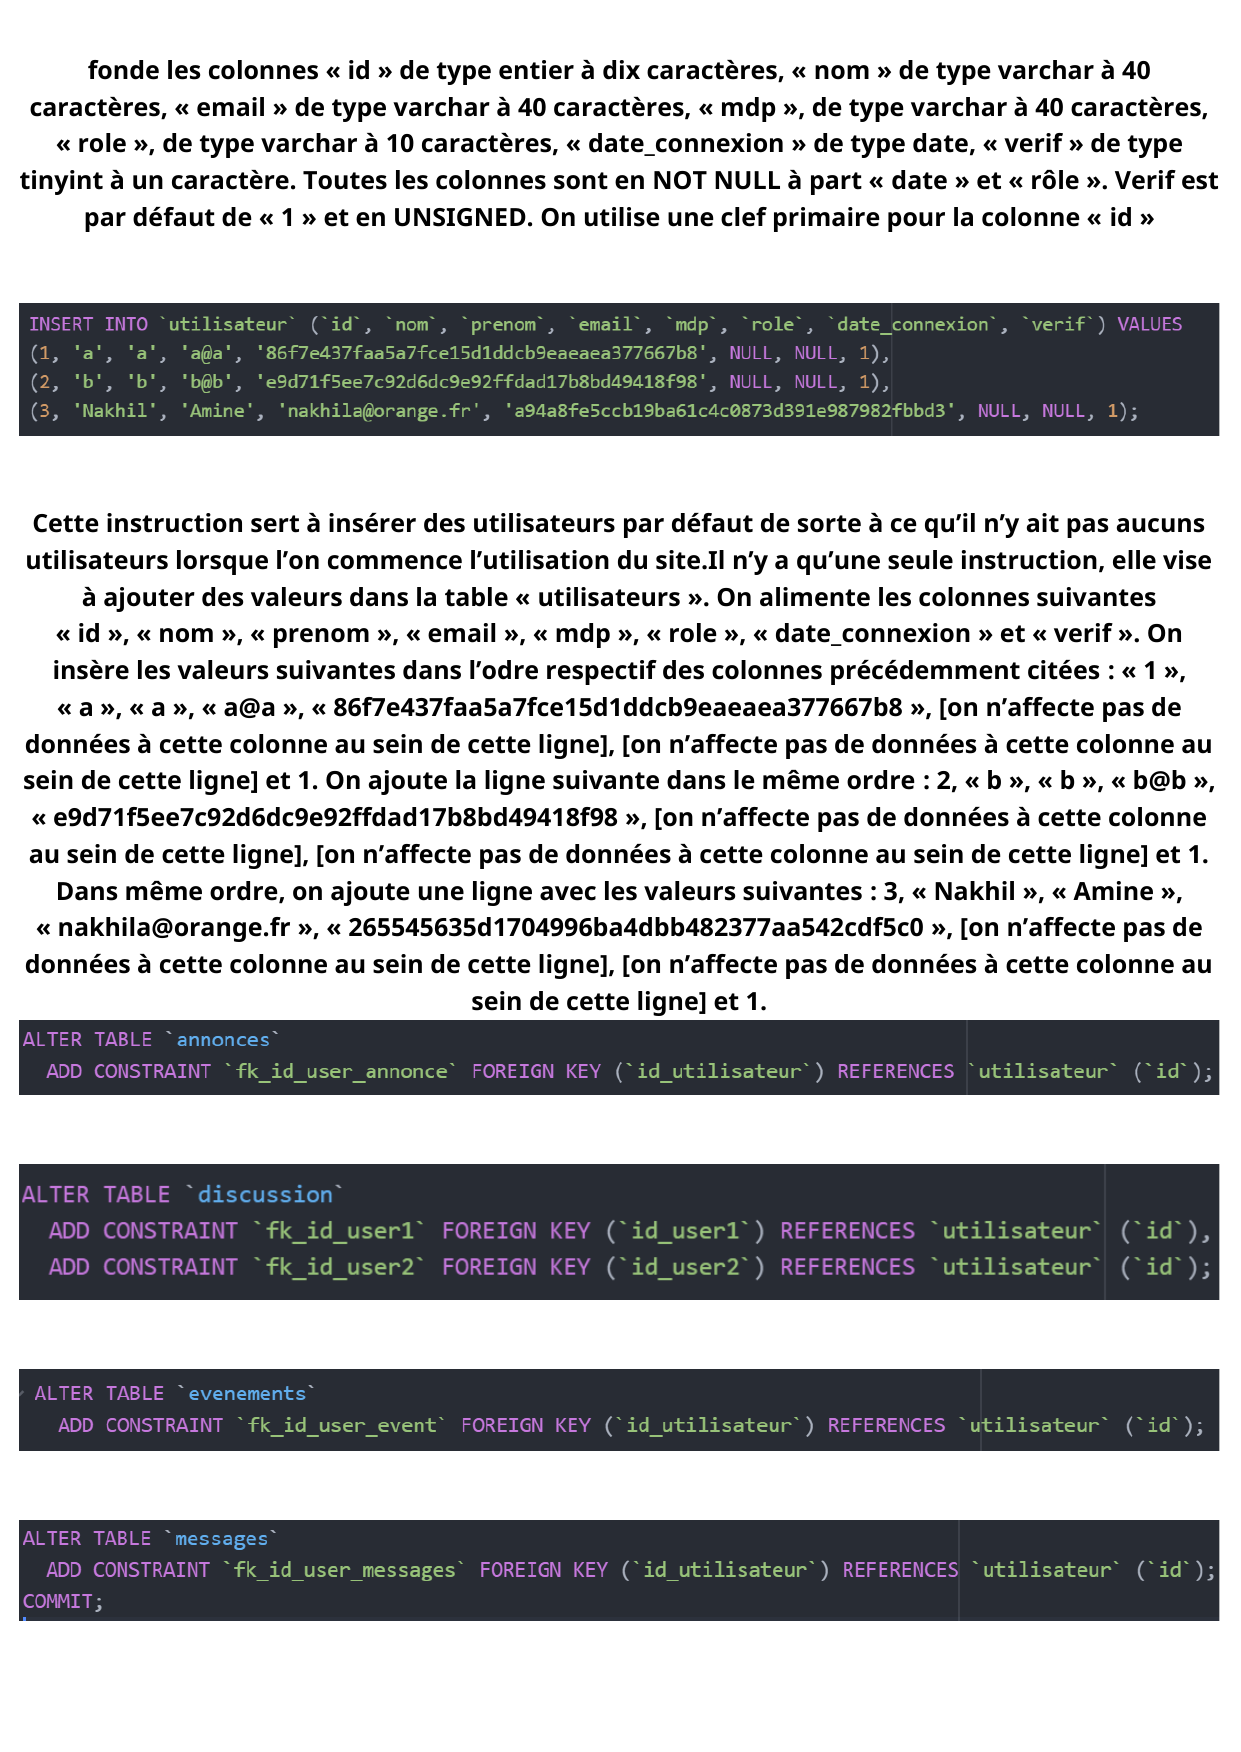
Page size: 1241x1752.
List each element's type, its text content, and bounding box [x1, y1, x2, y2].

picture [19, 1020, 1220, 1095]
picture [19, 1369, 1220, 1451]
text Cette instruction sert à insérer des utilisateurs par défaut de sorte à ce qu’il n’y ait pas aucuns utilisateurs lorsque l’on commence l’utilisation du site.Il n’y a qu’une seule instruction, elle vise à ajouter des valeurs dans la table « utilisateurs ». On alimente les colonnes suivantes « id », « nom », « prenom », « email », « mdp », « role », « date_connexion » et « verif ». On insère les valeurs suivantes dans l’odre respectif des colonnes précédemment citées : « 1 », « a », « a », « a@a », « 86f7e437faa5a7fce15d1ddcb9eaeaea377667b8 », [on n’affecte pas de données à cette colonne au sein de cette ligne], [on n’affecte pas de données à cette colonne au sein de cette ligne] et 1. On ajoute la ligne suivante dans le même ordre : 2, « b », « b », « b@b », « e9d71f5ee7c92d6dc9e92ffdad17b8bd49418f98 », [on n’affecte pas de données à cette colonne au sein de cette ligne], [on n’affecte pas de données à cette colonne au sein de cette ligne] et 1. Dans même ordre, on ajoute une ligne avec les valeurs suivantes : 3, « Nakhil », « Amine », « nakhila@orange.fr », « 265545635d1704996ba4dbb482377aa542cdf5c0 », [on n’affecte pas de données à cette colonne au sein de cette ligne], [on n’affecte pas de données à cette colonne au sein de cette ligne] et 1. [19, 506, 1219, 1018]
picture [19, 1164, 1220, 1300]
picture [19, 1520, 1220, 1621]
picture [19, 303, 1220, 436]
